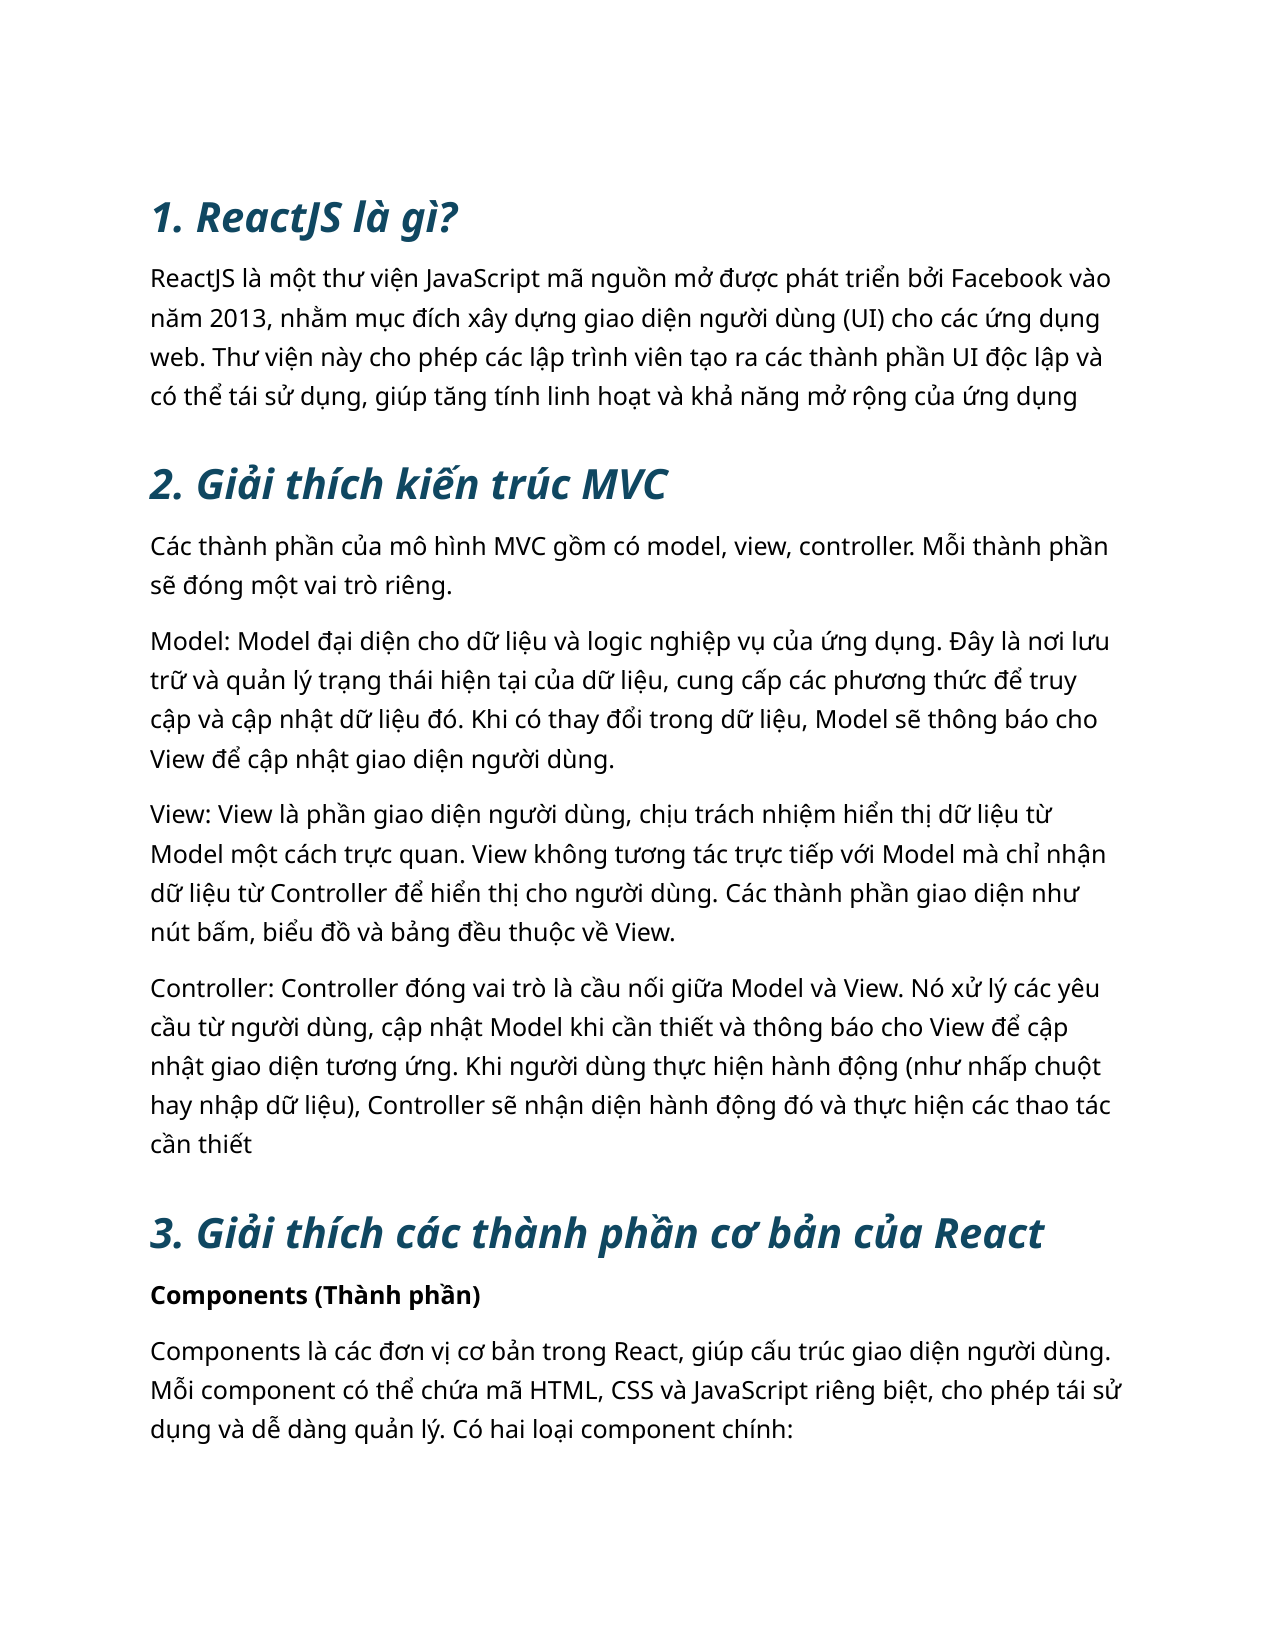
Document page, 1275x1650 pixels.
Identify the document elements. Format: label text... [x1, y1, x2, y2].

text View: View là phần giao diện người dùng, chịu trách nhiệm hiển thị dữ liệu từ Model một cách trực quan. View không tương tác trực tiếp với Model mà chỉ nhận dữ liệu từ Controller để hiển thị cho người dùng. Các thành phần giao diện như nút bấm, biểu đồ và bảng đều thuộc về View. [150, 797, 1125, 949]
subtitle 1. ReactJS là gì? [150, 187, 1125, 244]
text Controller: Controller đóng vai trò là cầu nối giữa Model và View. Nó xử lý các yêu cầu từ người dùng, cập nhật Model khi cần thiết và thông báo cho View để cập nhật giao diện tương ứng. Khi người dùng thực hiện hành động (như nhấp chuột hay nhập dữ liệu), Controller sẽ nhận diện hành động đó và thực hiện các thao tác cần thiết [150, 970, 1125, 1161]
text Model: Model đại diện cho dữ liệu và logic nghiệp vụ của ứng dụng. Đây là nơi lưu trữ và quản lý trạng thái hiện tại của dữ liệu, cung cấp các phương thức để truy cập và cập nhật dữ liệu đó. Khi có thay đổi trong dữ liệu, Model sẽ thông báo cho View để cập nhật giao diện người dùng. [150, 624, 1125, 775]
text Các thành phần của mô hình MVC gồm có model, view, controller. Mỗi thành phần sẽ đóng một vai trò riêng. [150, 529, 1125, 602]
text Components (Thành phần) [150, 1277, 1125, 1311]
text Components là các đơn vị cơ bản trong React, giúp cấu trúc giao diện người dùng. Mỗi component có thể chứa mã HTML, CSS và JavaScript riêng biệt, cho phép tái sử dụng và dễ dàng quản lý. Có hai loại component chính: [150, 1333, 1125, 1446]
subtitle 2. Giải thích kiến trúc MVC [150, 455, 1125, 512]
text ReactJS là một thư viện JavaScript mã nguồn mở được phát triển bởi Facebook vào năm 2013, nhằm mục đích xây dựng giao diện người dùng (UI) cho các ứng dụng web. Thư viện này cho phép các lập trình viên tạo ra các thành phần UI độc lập và có thể tái sử dụng, giúp tăng tính linh hoạt và khả năng mở rộng của ứng dụng [150, 261, 1125, 413]
subtitle 3. Giải thích các thành phần cơ bản của React [150, 1204, 1125, 1261]
